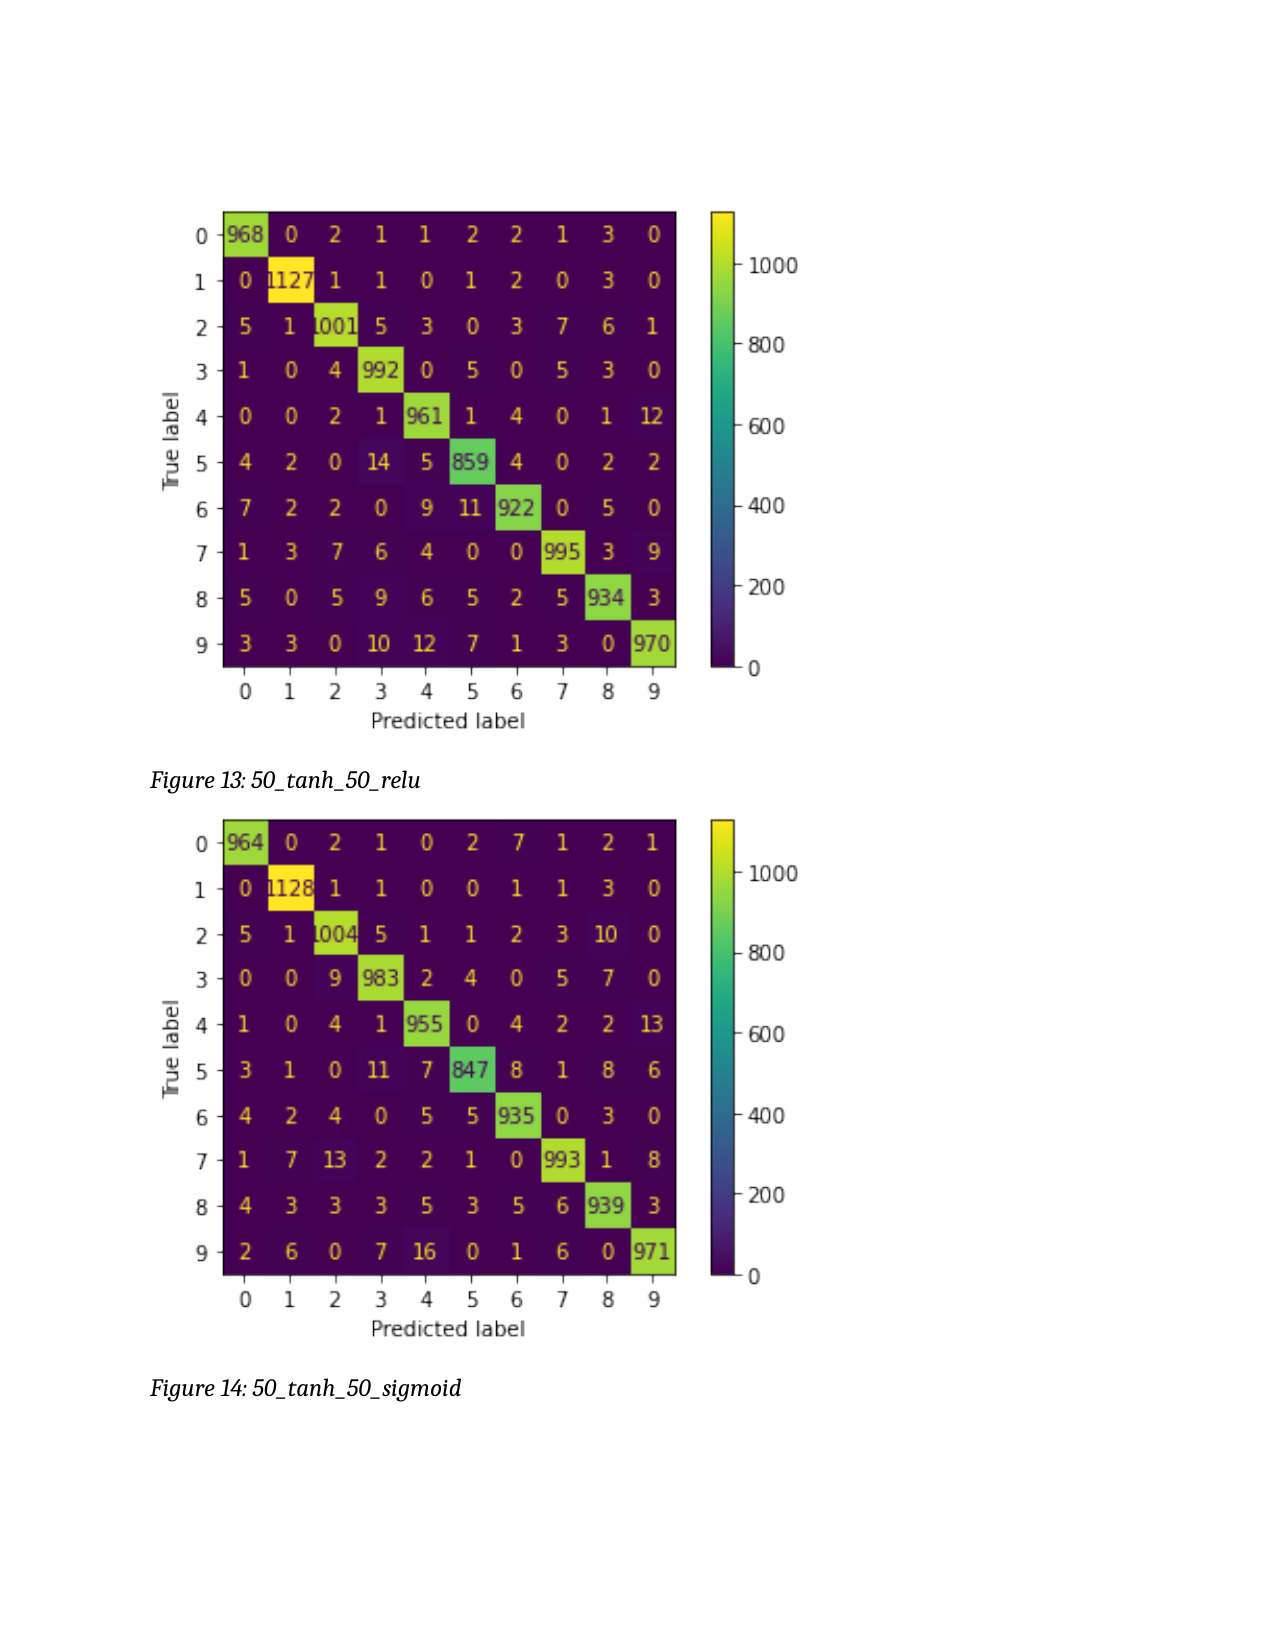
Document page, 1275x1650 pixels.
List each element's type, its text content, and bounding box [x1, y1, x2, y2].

picture [150, 199, 815, 746]
picture [150, 807, 815, 1354]
